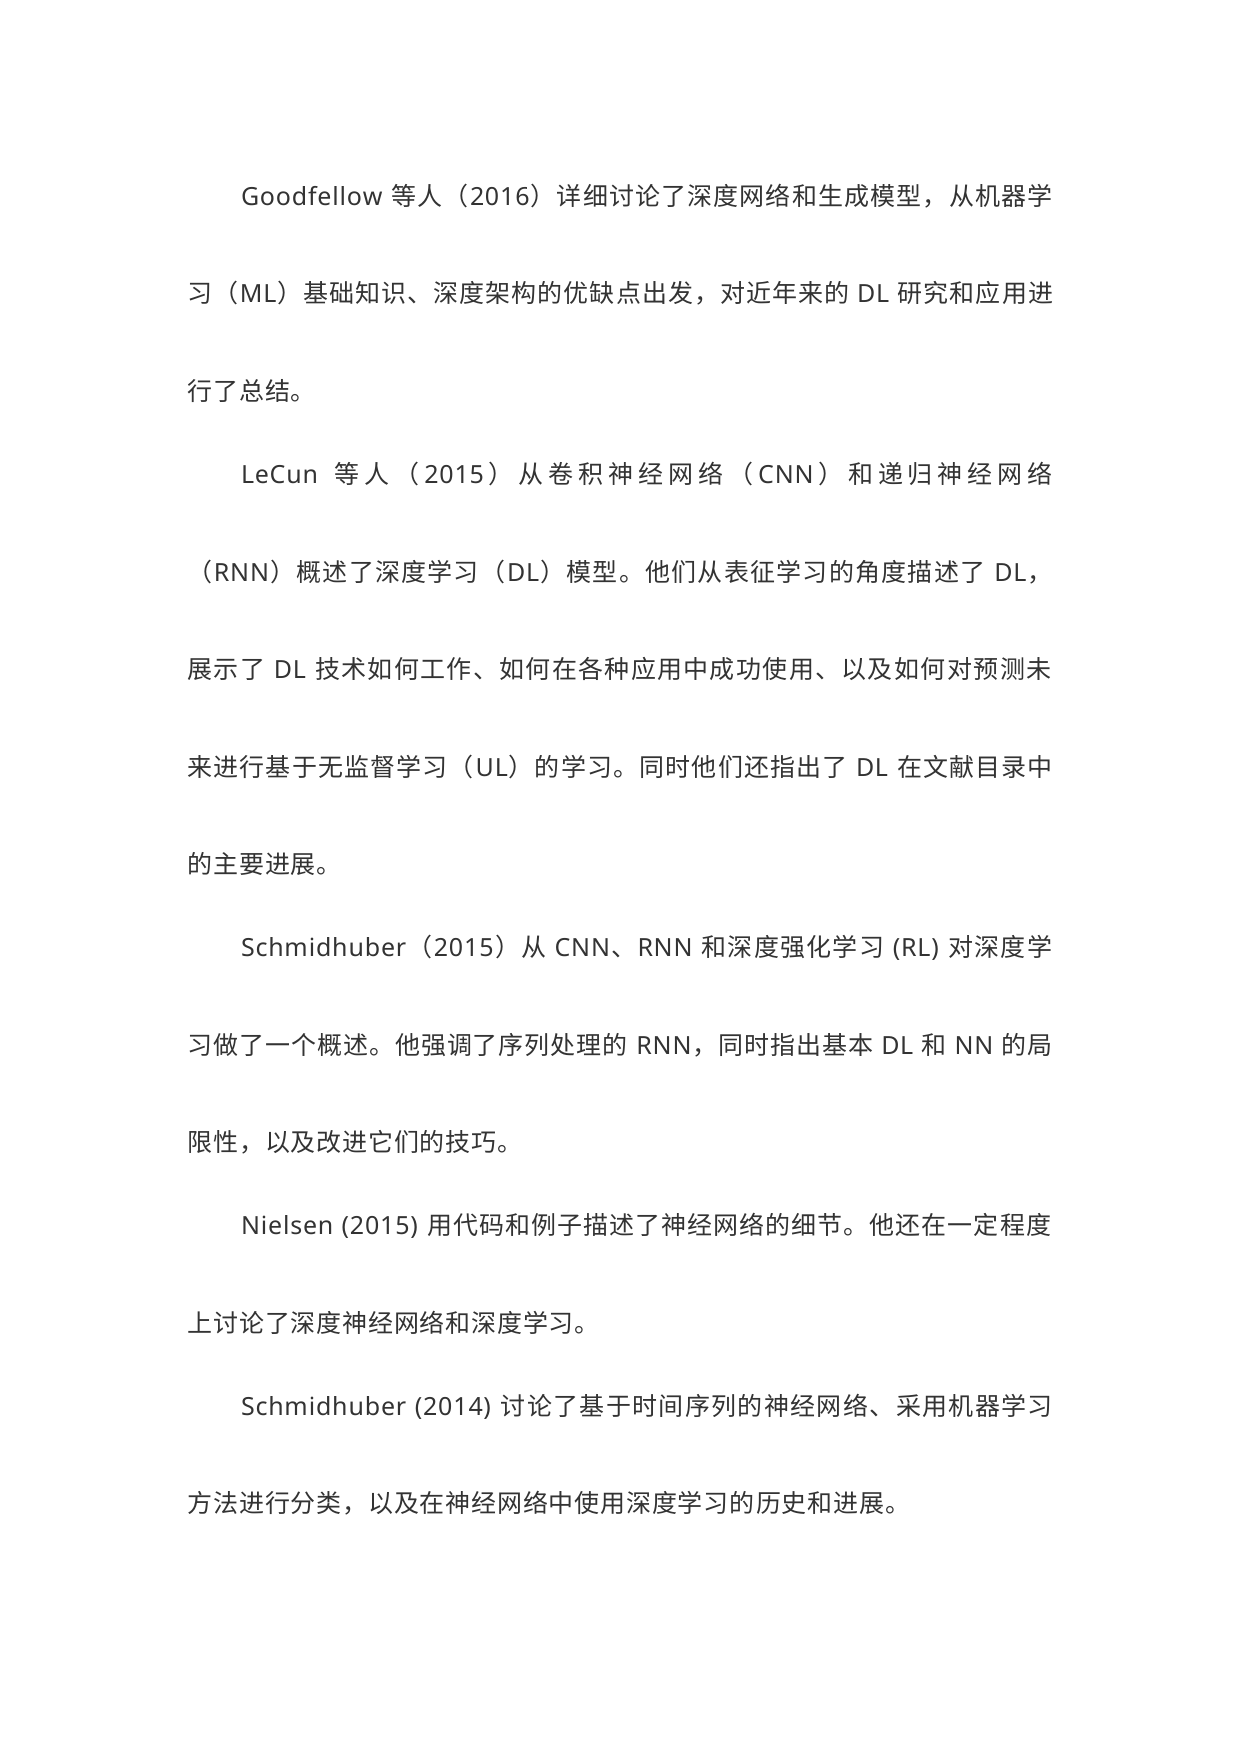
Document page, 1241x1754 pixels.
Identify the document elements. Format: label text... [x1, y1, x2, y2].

text Schmidhuber (2014) 讨论了基于时间序列的神经网络、采用机器学习方法进行分类，以及在神经网络中使用深度学习的历史和进展。 [187, 1372, 1053, 1534]
text Nielsen (2015) 用代码和例子描述了神经网络的细节。他还在一定程度上讨论了深度神经网络和深度学习。 [187, 1191, 1053, 1354]
text Goodfellow 等人（2016）详细讨论了深度网络和生成模型，从机器学习（ML）基础知识、深度架构的优缺点出发，对近年来的 DL 研究和应用进行了总结。 [187, 162, 1053, 422]
text Schmidhuber（2015）从 CNN、RNN 和深度强化学习 (RL) 对深度学习做了一个概述。他强调了序列处理的 RNN，同时指出基本 DL 和 NN 的局限性，以及改进它们的技巧。 [187, 913, 1053, 1173]
text LeCun 等人（2015）从卷积神经网络（CNN）和递归神经网络（RNN）概述了深度学习（DL）模型。他们从表征学习的角度描述了 DL，展示了 DL 技术如何工作、如何在各种应用中成功使用、以及如何对预测未来进行基于无监督学习（UL）的学习。同时他们还指出了 DL 在文献目录中的主要进展。 [187, 440, 1053, 895]
